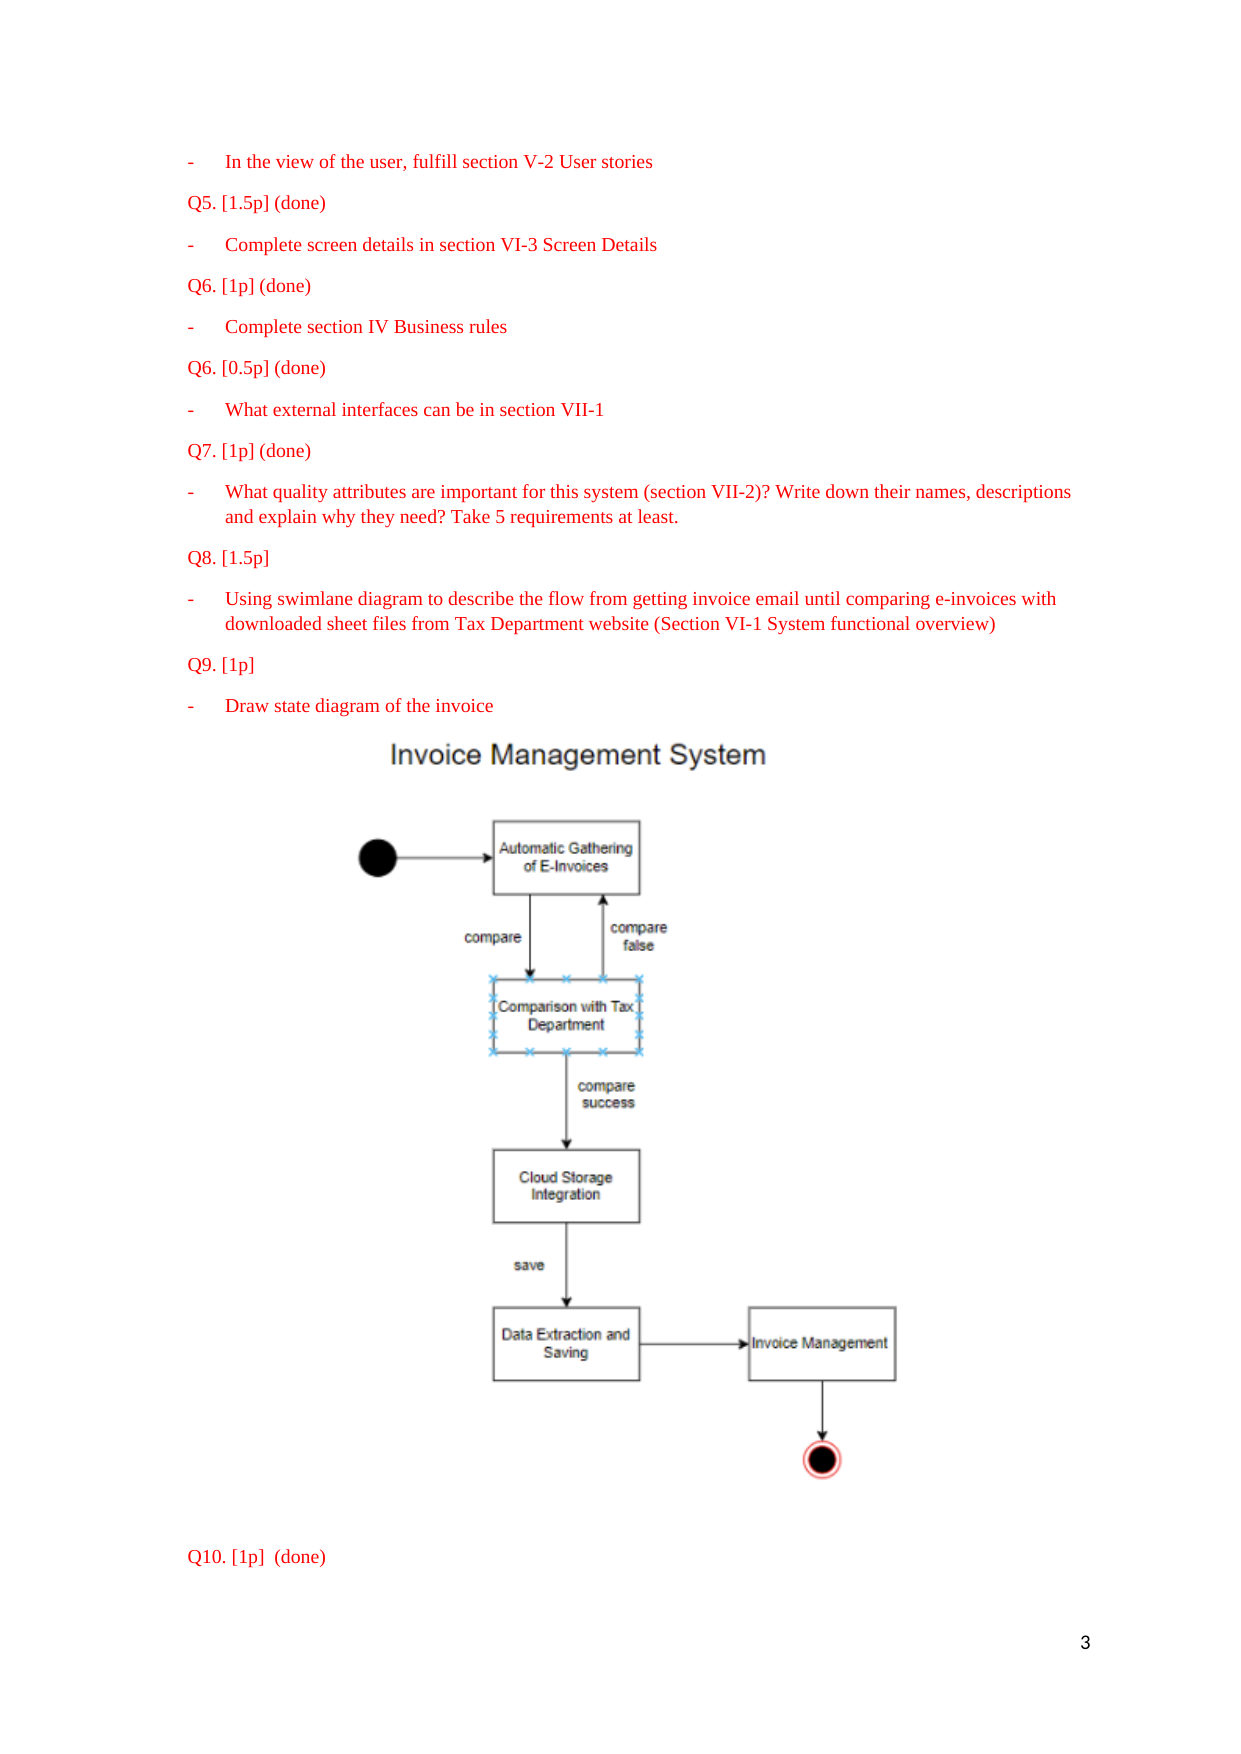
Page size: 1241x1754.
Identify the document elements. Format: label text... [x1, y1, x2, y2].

list In the view of the user, fulfill section V-2 User stories [187, 150, 1090, 173]
list Using swimlane diagram to describe the flow from getting invoice email until comparing e-invoices with downloaded sheet files from Tax Department website (Section VI-1 System functional overview) [187, 587, 1090, 634]
text Q5. [1.5p] (done) [187, 191, 1090, 214]
list What external interfaces can be in section VII-1 [187, 397, 1090, 420]
text Q6. [0.5p] (done) [187, 356, 1090, 379]
text Q10. [1p] (done) [187, 1545, 1090, 1568]
text Q7. [1p] (done) [187, 439, 1090, 462]
list Complete section IV Business rules [187, 315, 1090, 338]
list Complete screen details in section VI-3 Screen Details [187, 232, 1090, 255]
text Q9. [1p] [187, 653, 1090, 676]
picture [187, 735, 969, 1527]
text Q8. [1.5p] [187, 546, 1090, 569]
text Q6. [1p] (done) [187, 274, 1090, 297]
list Draw state diagram of the invoice [187, 694, 1090, 717]
list What quality attributes are important for this system (section VII-2)? Write down their names, descriptions and explain why they need? Take 5 requirements at least. [187, 480, 1090, 527]
